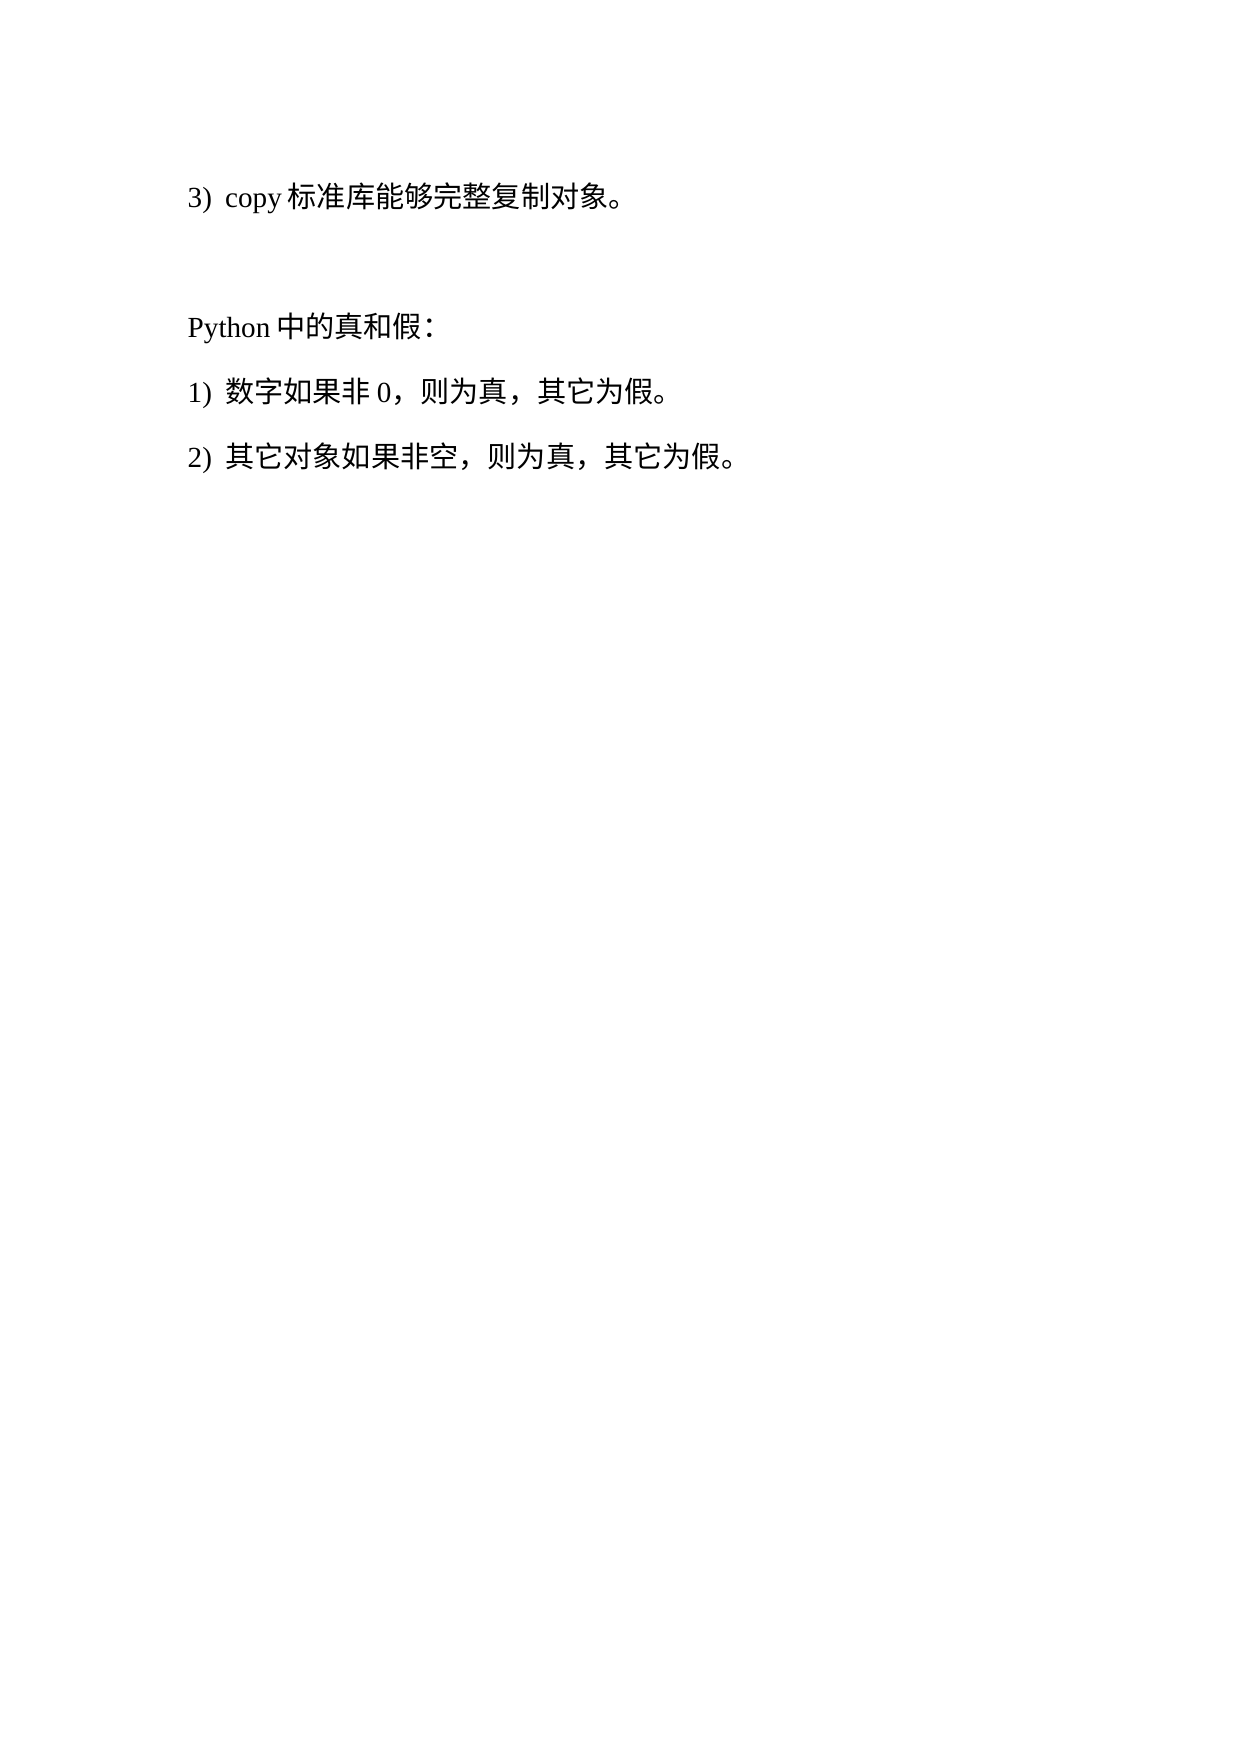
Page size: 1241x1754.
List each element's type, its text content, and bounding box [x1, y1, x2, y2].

text Python中的真和假： [187, 292, 1053, 357]
list 其它对象如果非空，则为真，其它为假。 [187, 422, 1053, 487]
list copy标准库能够完整复制对象。 [187, 162, 1053, 227]
list 数字如果非0，则为真，其它为假。 [187, 357, 1053, 422]
